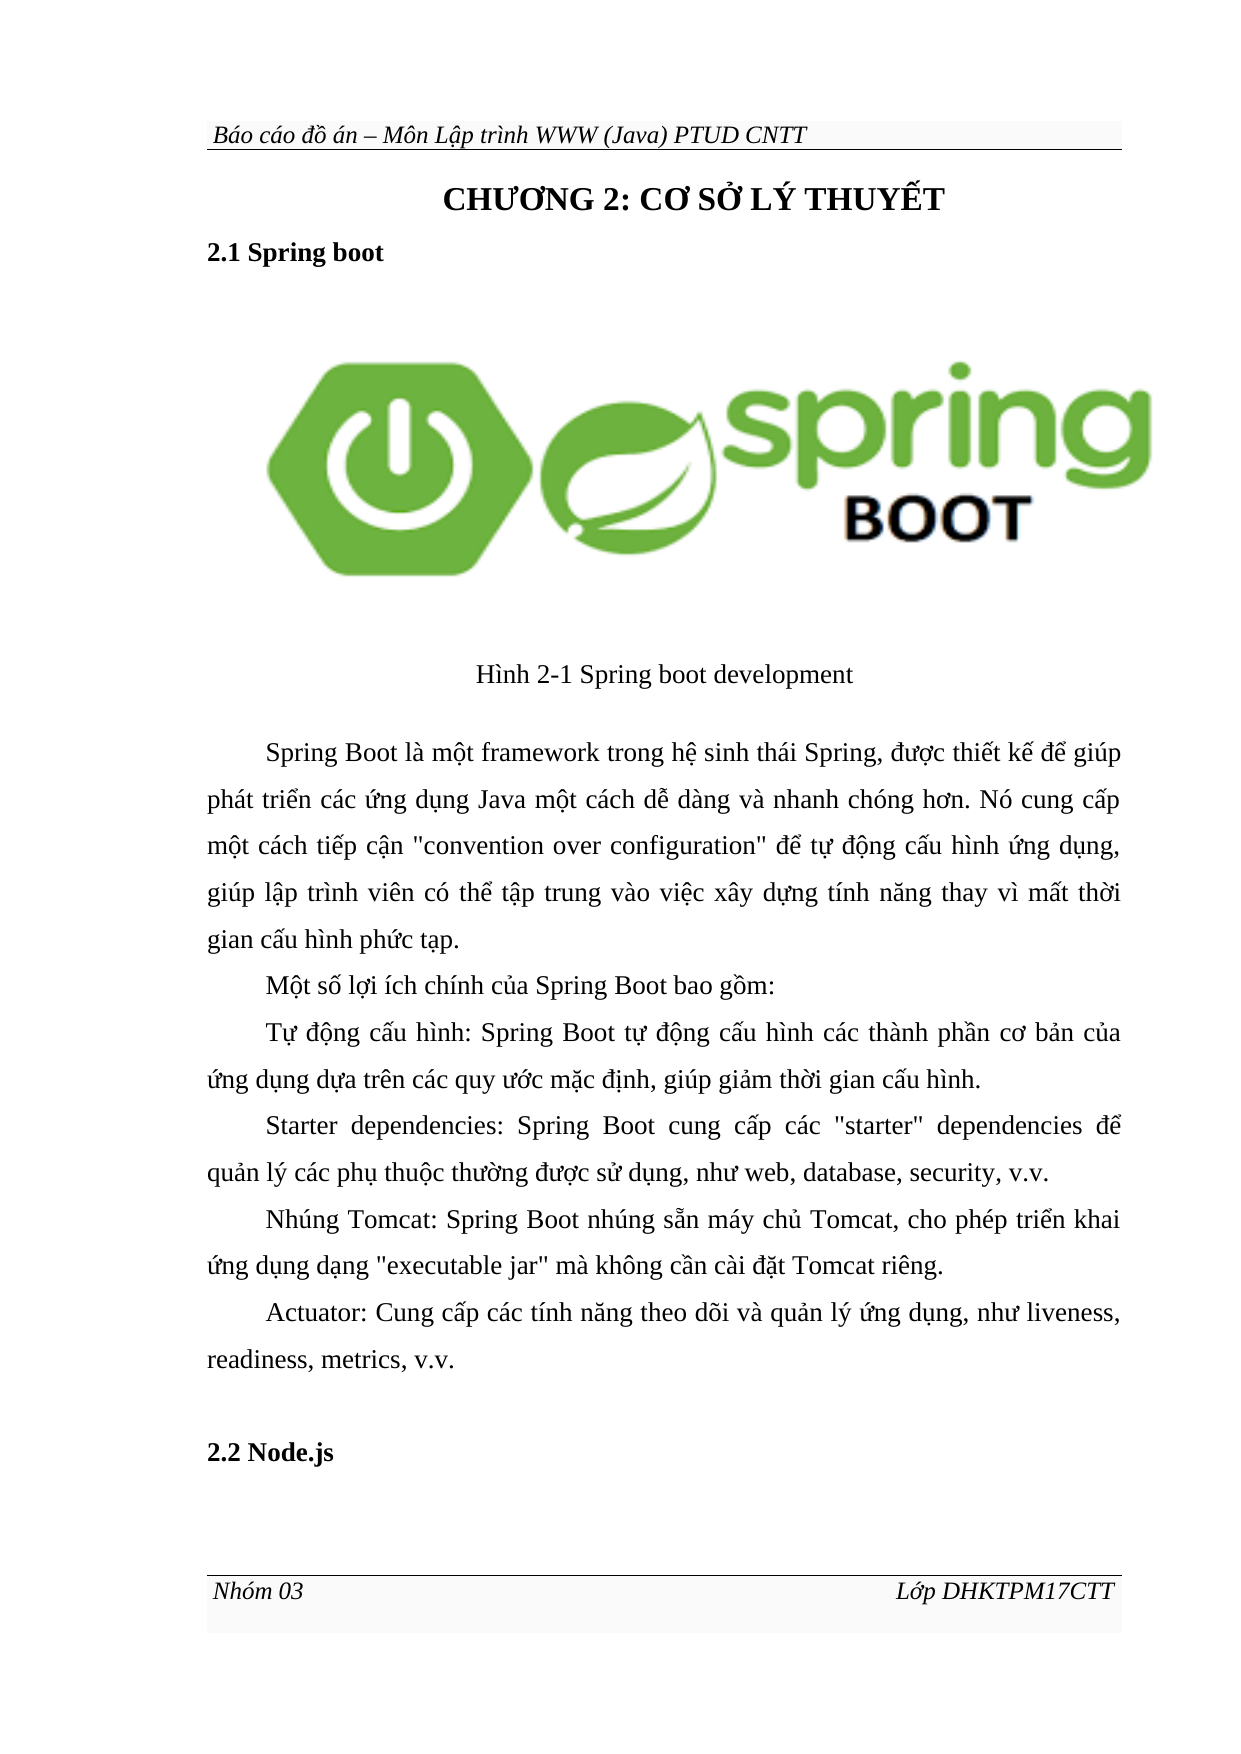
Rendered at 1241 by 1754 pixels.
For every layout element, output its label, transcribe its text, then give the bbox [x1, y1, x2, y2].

text Tự động cấu hình: Spring Boot tự động cấu hình các thành phần cơ bản của ứng dụng dựa trên các quy ước mặc định, giúp giảm thời gian cấu hình. [207, 1016, 1122, 1094]
text Nhúng Tomcat: Spring Boot nhúng sẵn máy chủ Tomcat, cho phép triển khai ứng dụng dạng "executable jar" mà không cần cài đặt Tomcat riêng. [207, 1203, 1122, 1281]
picture [265, 283, 1154, 659]
text Một số lợi ích chính của Spring Boot bao gồm: [207, 969, 1122, 1001]
subtitle : CƠ SỞ LÝ THUYẾT [207, 179, 1122, 217]
text Actuator: Cung cấp các tính năng theo dõi và quản lý ứng dụng, như liveness, readiness, metrics, v.v. [207, 1296, 1122, 1374]
text Spring Boot là một framework trong hệ sinh thái Spring, được thiết kế để giúp phát triển các ứng dụng Java một cách dễ dàng và nhanh chóng hơn. Nó cung cấp một cách tiếp cận "convention over configuration" để tự động cấu hình ứng dụng, giúp lập trình viên có thể tập trung vào việc xây dựng tính năng thay vì mất thời gian cấu hình phức tạp. [207, 736, 1122, 954]
text Starter dependencies: Spring Boot cung cấp các "starter" dependencies để quản lý các phụ thuộc thường được sử dụng, như web, database, security, v.v. [207, 1109, 1122, 1187]
subtitle Node.js [207, 1436, 1122, 1467]
subtitle Spring boot [207, 237, 1122, 268]
